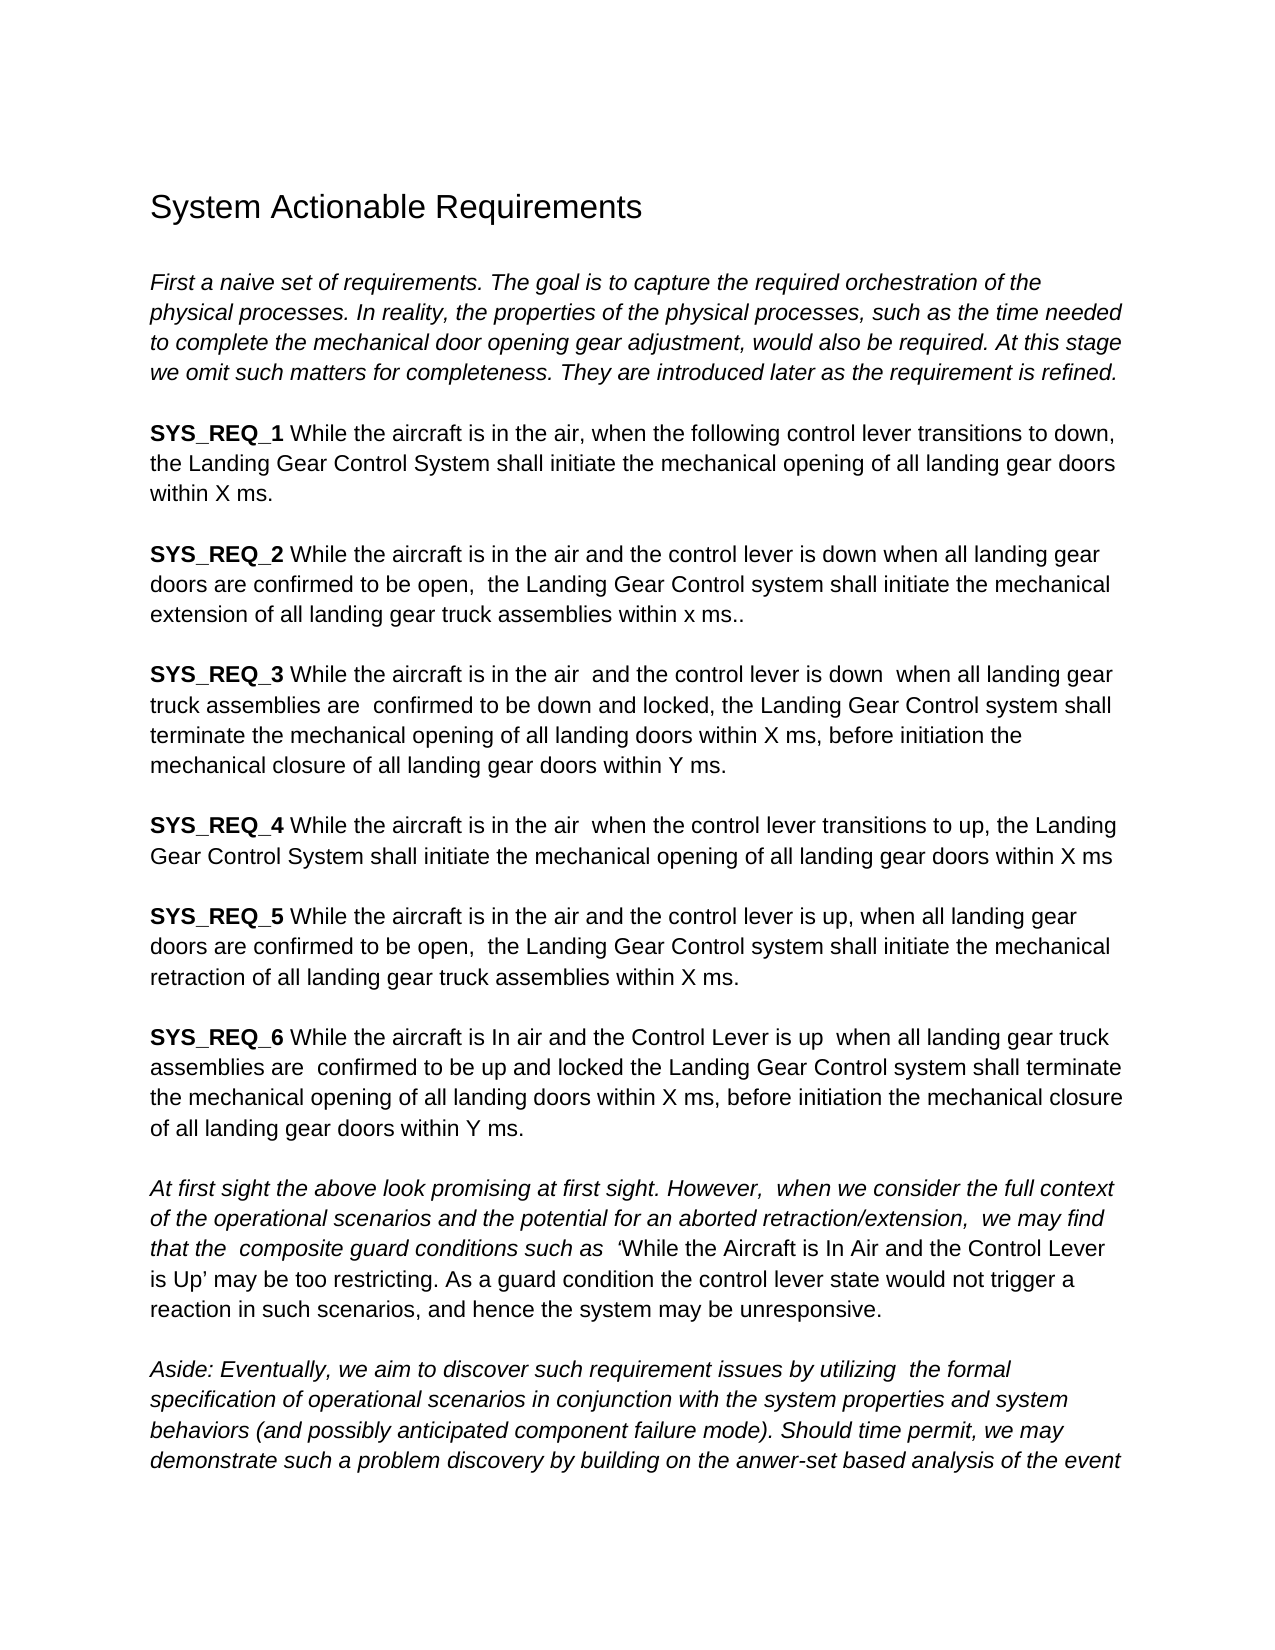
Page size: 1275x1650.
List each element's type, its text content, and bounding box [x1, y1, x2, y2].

text SYS_REQ_1 While the aircraft is in the air, when the following control lever transitions to down, the Landing Gear Control System shall initiate the mechanical opening of all landing gear doors within X ms. [150, 420, 1125, 506]
text SYS_REQ_3 While the aircraft is in the air and the control lever is down when all landing gear truck assemblies are confirmed to be down and locked, the Landing Gear Control system shall terminate the mechanical opening of all landing doors within X ms, before initiation the mechanical closure of all landing gear doors within Y ms. [150, 661, 1125, 778]
text First a naive set of requirements. The goal is to capture the required orchestration of the physical processes. In reality, the properties of the physical processes, such as the time needed to complete the mechanical door opening gear adjustment, would also be required. At this stage we omit such matters for completeness. They are introduced later as the requirement is refined. [150, 269, 1125, 386]
text SYS_REQ_4 While the aircraft is in the air when the control lever transitions to up, the Landing Gear Control System shall initiate the mechanical opening of all landing gear doors within X ms [150, 812, 1125, 869]
text SYS_REQ_6 While the aircraft is In air and the Control Lever is up when all landing gear truck assemblies are confirmed to be up and locked the Landing Gear Control system shall terminate the mechanical opening of all landing doors within X ms, before initiation the mechanical closure of all landing gear doors within Y ms. [150, 1024, 1125, 1141]
subtitle System Actionable Requirements [150, 187, 1125, 226]
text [150, 1356, 1125, 1473]
text SYS_REQ_2 While the aircraft is in the air and the control lever is down when all landing gear doors are confirmed to be open, the Landing Gear Control system shall initiate the mechanical extension of all landing gear truck assemblies within x ms.. [150, 541, 1125, 627]
text At first sight the above look promising at first sight. However, when we consider the full context of the operational scenarios and the potential for an aborted retraction/extension, we may find that the composite guard conditions such as ‘While the Aircraft is In Air and the Control Lever is Up’ may be too restricting. As a guard condition the control lever state would not trigger a reaction in such scenarios, and hence the system may be unresponsive. [150, 1175, 1125, 1322]
text SYS_REQ_5 While the aircraft is in the air and the control lever is up, when all landing gear doors are confirmed to be open, the Landing Gear Control system shall initiate the mechanical retraction of all landing gear truck assemblies within X ms. [150, 903, 1125, 990]
